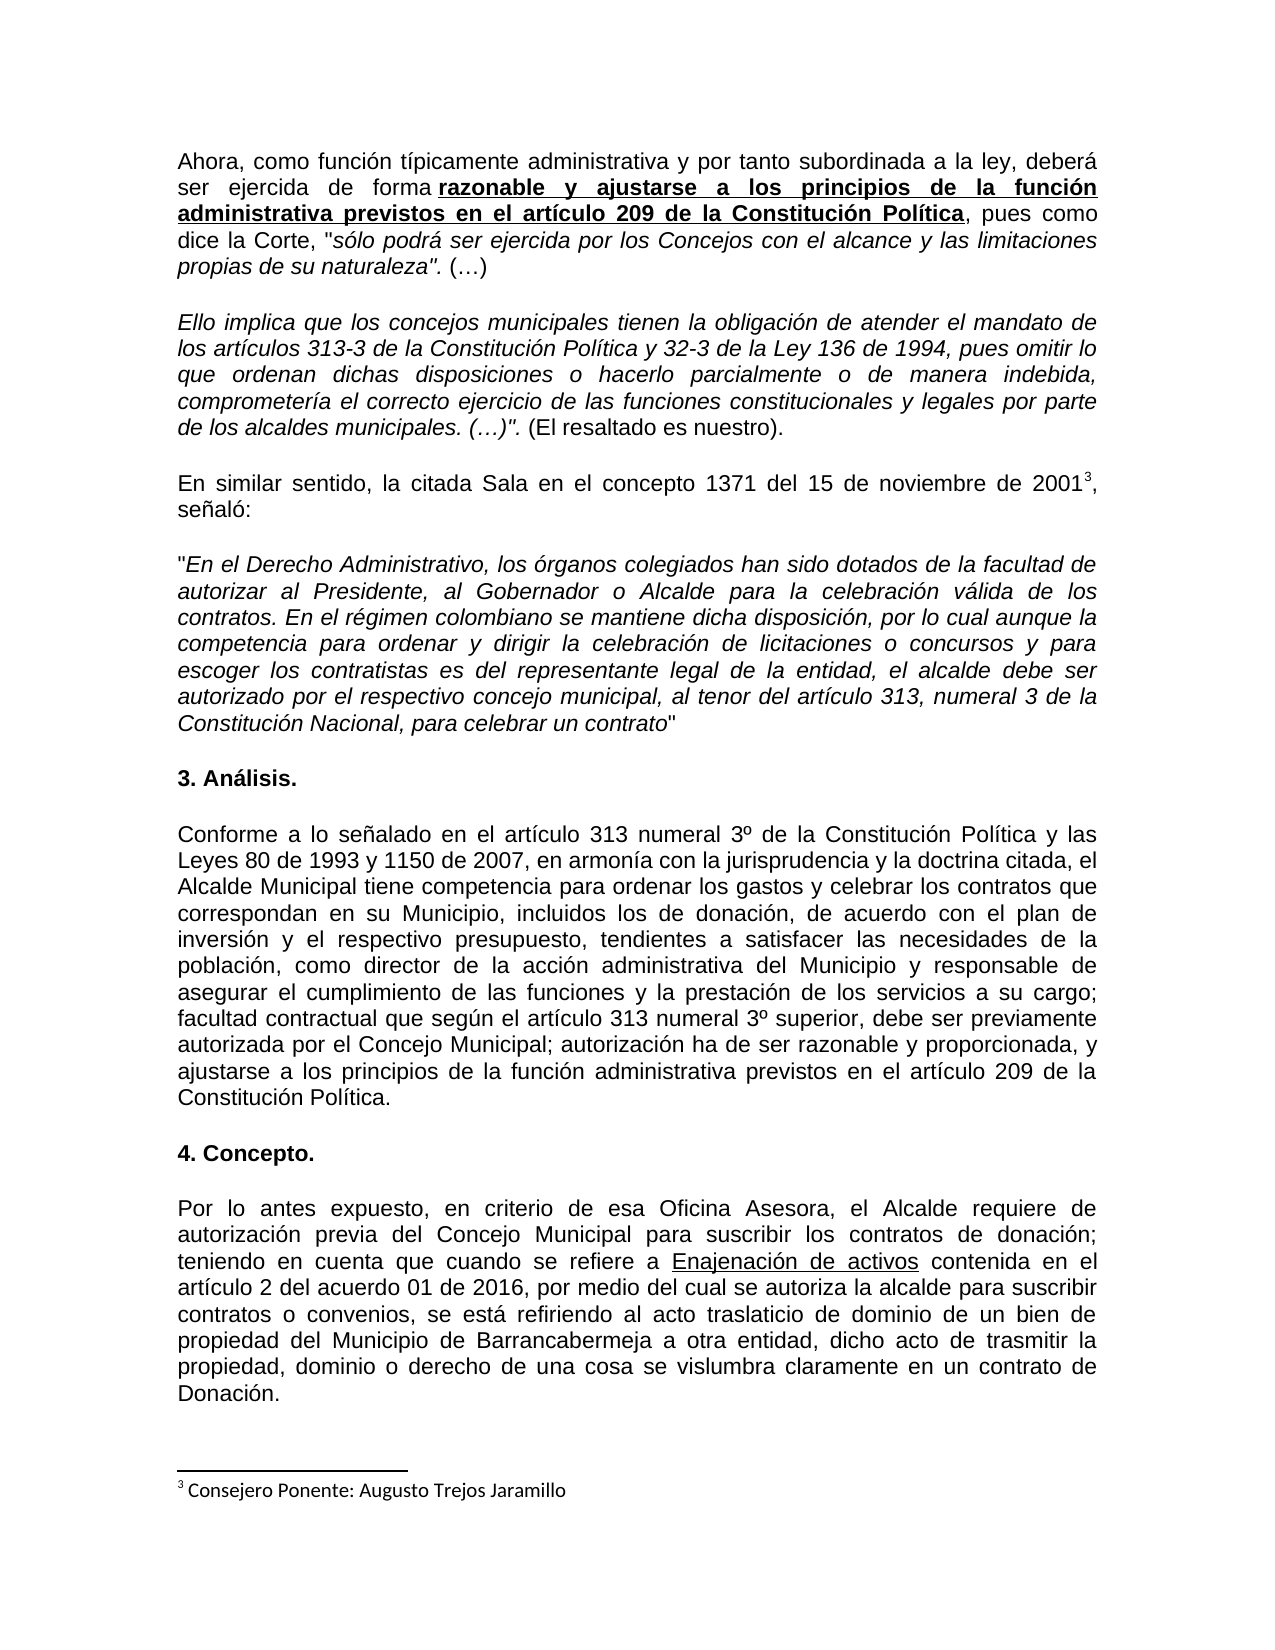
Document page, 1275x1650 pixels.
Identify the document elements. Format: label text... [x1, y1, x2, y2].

text 3. Análisis. [177, 765, 1098, 791]
text Ahora, como función típicamente administrativa y por tanto subordinada a la ley, deberá ser ejercida de forma razonable y ajustarse a los principios de la función administrativa previstos en el artículo 209 de la Constitución Política, pues como dice la Corte, "sólo podrá ser ejercida por los Concejos con el alcance y las limitaciones propias de su naturaleza". (…) [177, 148, 1098, 279]
text Conforme a lo señalado en el artículo 313 numeral 3º de la Constitución Política y las Leyes 80 de 1993 y 1150 de 2007, en armonía con la jurisprudencia y la doctrina citada, el Alcalde Municipal tiene competencia para ordenar los gastos y celebrar los contratos que correspondan en su Municipio, incluidos los de donación, de acuerdo con el plan de inversión y el respectivo presupuesto, tendientes a satisfacer las necesidades de la población, como director de la acción administrativa del Municipio y responsable de asegurar el cumplimiento de las funciones y la prestación de los servicios a su cargo; facultad contractual que según el artículo 313 numeral 3º superior, debe ser previamente autorizada por el Concejo Municipal; autorización ha de ser razonable y proporcionada, y ajustarse a los principios de la función administrativa previstos en el artículo 209 de la Constitución Política. [177, 821, 1098, 1110]
text "En el Derecho Administrativo, los órganos colegiados han sido dotados de la facultad de autorizar al Presidente, al Gobernador o Alcalde para la celebración válida de los contratos. En el régimen colombiano se mantiene dicha disposición, por lo cual aunque la competencia para ordenar y dirigir la celebración de licitaciones o concursos y para escoger los contratistas es del representante legal de la entidad, el alcalde debe ser autorizado por el respectivo concejo municipal, al tenor del artículo 313, numeral 3 de la Constitución Nacional, para celebrar un contrato" [177, 551, 1098, 736]
text Ello implica que los concejos municipales tienen la obligación de atender el mandato de los artículos 313-3 de la Constitución Política y 32-3 de la Ley 136 de 1994, pues omitir lo que ordenan dichas disposiciones o hacerlo parcialmente o de manera indebida, comprometería el correcto ejercicio de las funciones constitucionales y legales por parte de los alcaldes municipales. (…)". (El resaltado es nuestro). [177, 308, 1098, 440]
text 4. Concepto. [177, 1139, 1098, 1166]
text En similar sentido, la citada Sala en el concepto 1371 del 15 de noviembre de 2001, señaló: [177, 469, 1098, 522]
text Por lo antes expuesto, en criterio de esa Oficina Asesora, el Alcalde requiere de autorización previa del Concejo Municipal para suscribir los contratos de donación; teniendo en cuenta que cuando se refiere a Enajenación de activos contenida en el artículo 2 del acuerdo 01 de 2016, por medio del cual se autoriza la alcalde para suscribir contratos o convenios, se está refiriendo al acto traslaticio de dominio de un bien de propiedad del Municipio de Barrancabermeja a otra entidad, dicho acto de trasmitir la propiedad, dominio o derecho de una cosa se vislumbra claramente en un contrato de Donación. [177, 1195, 1098, 1406]
